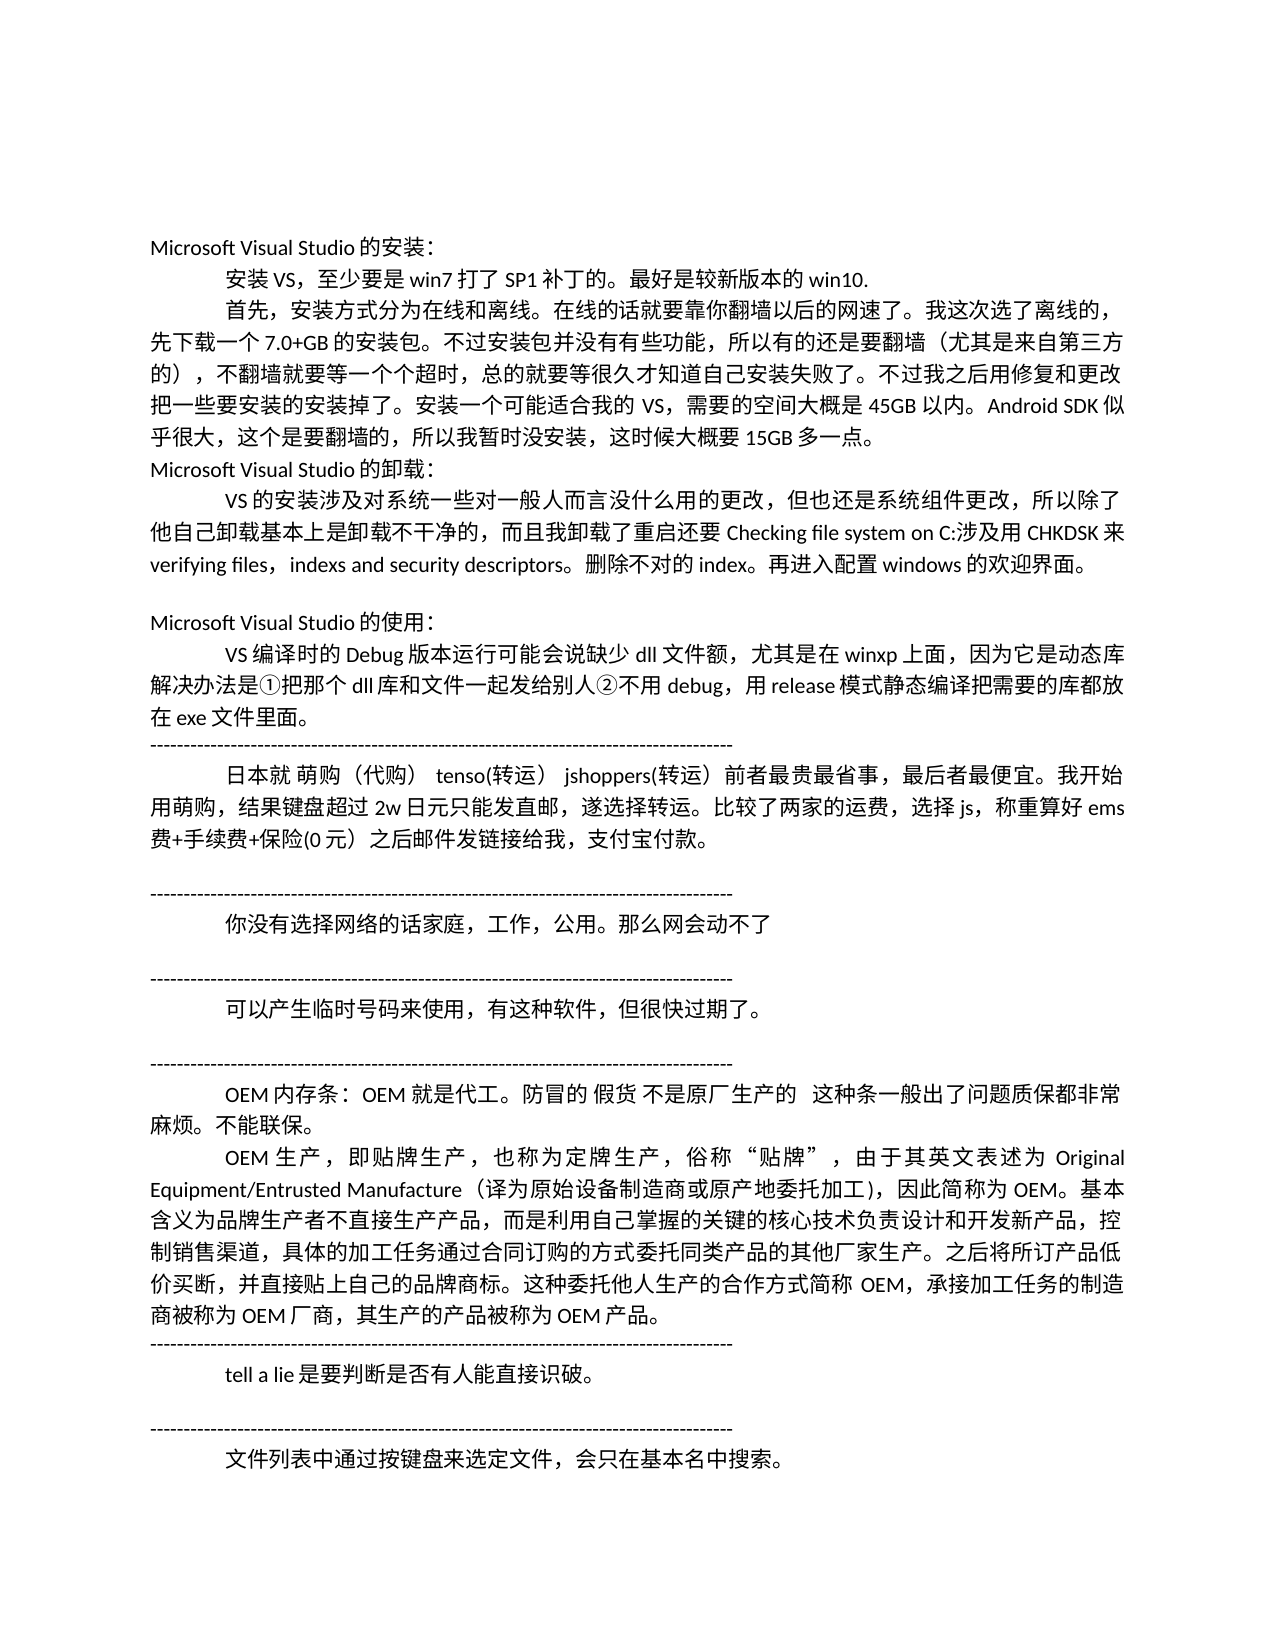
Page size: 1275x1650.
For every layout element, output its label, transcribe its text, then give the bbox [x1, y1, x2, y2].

text --------------------------------------------------------------------------------------- [150, 880, 1125, 907]
text 你没有选择网络的话家庭，工作，公用。那么网会动不了 [150, 907, 1125, 938]
text VS编译时的Debug版本运行可能会说缺少dll文件额，尤其是在winxp上面，因为它是动态库。解决办法是①把那个dll库和文件一起发给别人②不用debug，用release模式静态编译把需要的库都放在exe文件里面。 [150, 637, 1125, 732]
text 可以产生临时号码来使用，有这种软件，但很快过期了。 [150, 992, 1125, 1023]
text 日本就 萌购（代购） tenso(转运） jshoppers(转运）前者最贵最省事，最后者最便宜。我开始用萌购，结果键盘超过2w日元只能发直邮，遂选择转运。比较了两家的运费，选择js，称重算好ems费+手续费+保险(0元）之后邮件发链接给我，支付宝付款。 [150, 758, 1125, 853]
text --------------------------------------------------------------------------------------- [150, 965, 1125, 992]
text VS的安装涉及对系统一些对一般人而言没什么用的更改，但也还是系统组件更改，所以除了他自己卸载基本上是卸载不干净的，而且我卸载了重启还要Checking file system on C:涉及用CHKDSK来verifying files，indexs and security descriptors。删除不对的index。再进入配置windows的欢迎界面。 [150, 483, 1125, 578]
text Microsoft Visual Studio的使用： [150, 605, 1125, 637]
text Microsoft Visual Studio的卸载： [150, 452, 1125, 483]
text Microsoft Visual Studio的安装： [150, 230, 1125, 262]
text --------------------------------------------------------------------------------------- [150, 1415, 1125, 1442]
text 文件列表中通过按键盘来选定文件，会只在基本名中搜索。 [150, 1442, 1125, 1473]
text --------------------------------------------------------------------------------------- [150, 732, 1125, 758]
text --------------------------------------------------------------------------------------- [150, 1330, 1125, 1357]
text 安装VS，至少要是win7打了SP1补丁的。最好是较新版本的win10. [150, 262, 1125, 293]
text OEM内存条：OEM 就是代工。防冒的 假货 不是原厂生产的 这种条一般出了问题质保都非常麻烦。不能联保。 [150, 1077, 1125, 1140]
text tell a lie是要判断是否有人能直接识破。 [150, 1357, 1125, 1388]
text --------------------------------------------------------------------------------------- [150, 1050, 1125, 1077]
